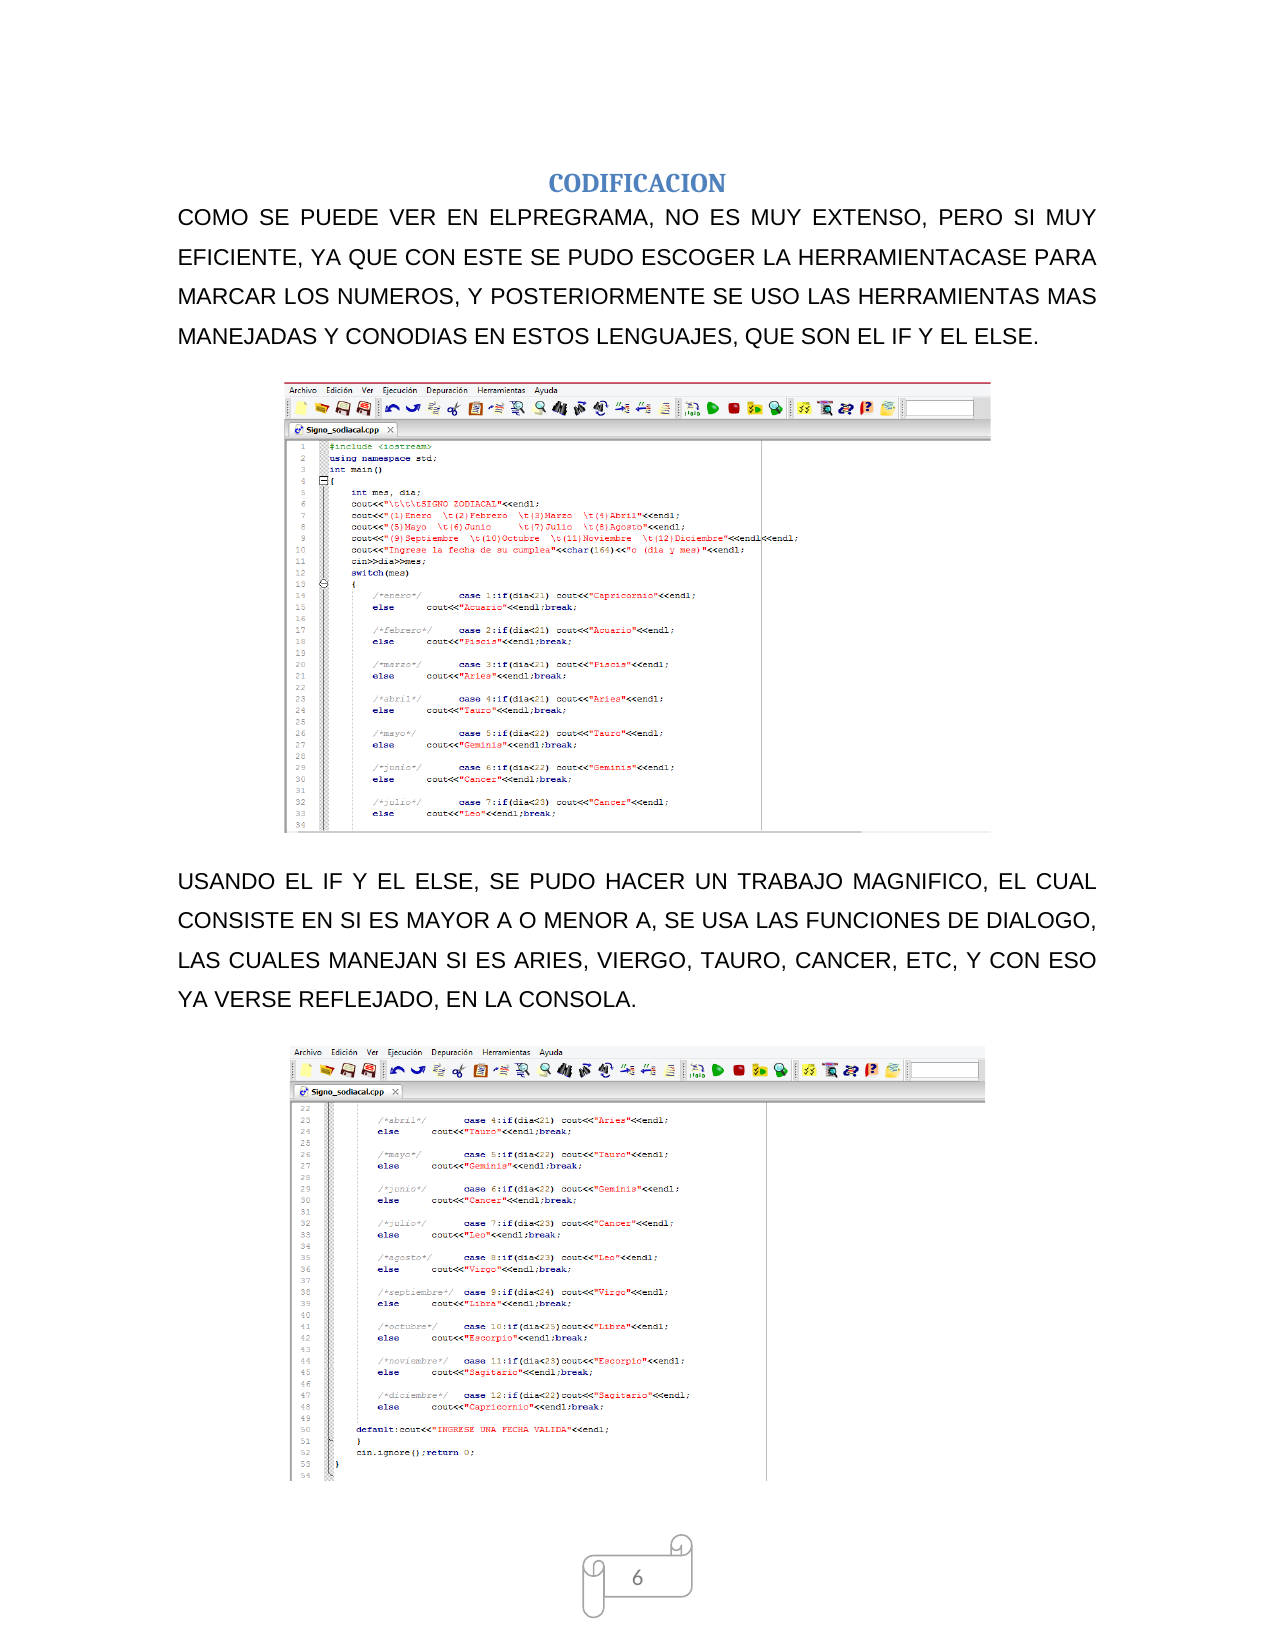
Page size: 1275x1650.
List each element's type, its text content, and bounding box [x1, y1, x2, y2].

subtitle CODIFICACION [177, 168, 1098, 199]
picture [289, 1046, 986, 1481]
text USANDO EL IF Y EL ELSE, SE PUDO HACER UN TRABAJO MAGNIFICO, EL CUAL CONSISTE EN SI ES MAYOR A O MENOR A, SE USA LAS FUNCIONES DE DIALOGO, LAS CUALES MANEJAN SI ES ARIES, VIERGO, TAURO, CANCER, ETC, Y CON ESO YA VERSE REFLEJADO, EN LA CONSOLA. [177, 868, 1098, 1012]
text COMO SE PUEDE VER EN ELPREGRAMA, NO ES MUY EXTENSO, PERO SI MUY EFICIENTE, YA QUE CON ESTE SE PUDO ESCOGER LA HERRAMIENTACASE PARA MARCAR LOS NUMEROS, Y POSTERIORMENTE SE USO LAS HERRAMIENTAS MAS MANEJADAS Y CONODIAS EN ESTOS LENGUAJES, QUE SON EL IF Y EL ELSE. [177, 204, 1098, 349]
picture [284, 382, 991, 833]
